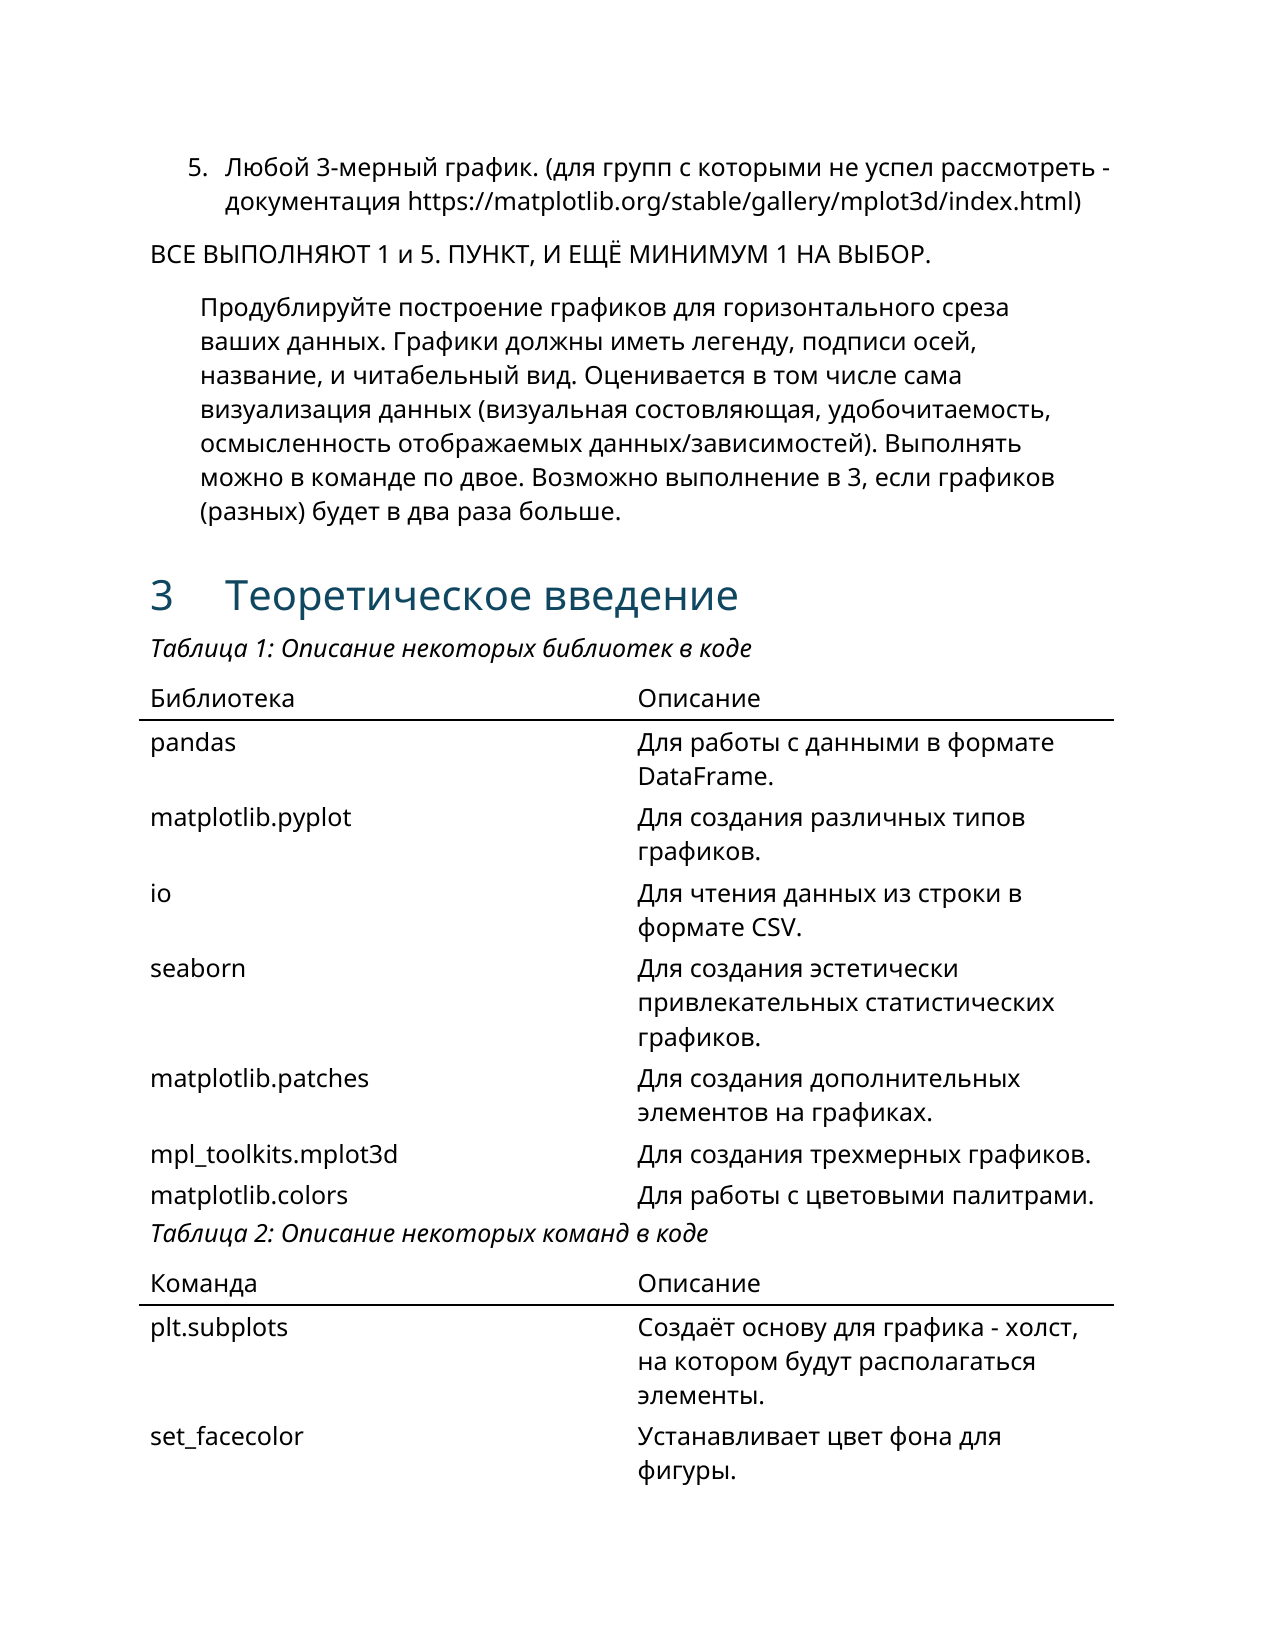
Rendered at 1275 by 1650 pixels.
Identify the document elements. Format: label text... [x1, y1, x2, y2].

text Таблица 2: Описание некоторых команд в коде [150, 1216, 1125, 1250]
table_cell seaborn [139, 947, 626, 1057]
table_cell Для создания эстетически привлекательных статистических графиков. [626, 947, 1114, 1057]
list Любой 3-мерный график. (для групп с которыми не успел рассмотреть - документация https://matplotlib.org/stable/gallery/mplot3d/index.html) [187, 150, 1125, 218]
table_cell Для создания трехмерных графиков. [626, 1133, 1114, 1174]
table_cell Для создания различных типов графиков. [626, 796, 1114, 872]
table_cell Для создания дополнительных элементов на графиках. [626, 1057, 1114, 1133]
text ВСЕ ВЫПОЛНЯЮТ 1 и 5. ПУНКТ, И ЕЩЁ МИНИМУМ 1 НА ВЫБОР. [150, 237, 1125, 271]
table_cell Для чтения данных из строки в формате CSV. [626, 872, 1114, 947]
table_cell Для работы с цветовыми палитрами. [626, 1174, 1114, 1216]
table_cell Для работы с данными в формате DataFrame. [626, 721, 1114, 796]
table_cell Создаёт основу для графика - холст, на котором будут располагаться элементы. [626, 1306, 1114, 1415]
table_header Описание [626, 677, 1114, 719]
table_cell io [139, 872, 626, 947]
table_cell mpl_toolkits.mplot3d [139, 1133, 626, 1174]
table_cell Устанавливает цвет фона для фигуры. [626, 1415, 1114, 1491]
table_header Описание [626, 1262, 1114, 1304]
table_cell matplotlib.patches [139, 1057, 626, 1133]
table_header Библиотека [139, 677, 626, 719]
text Таблица 1: Описание некоторых библиотек в коде [150, 631, 1125, 665]
table_cell plt.subplots [139, 1306, 626, 1415]
text Продублируйте построение графиков для горизонтального среза ваших данных. Графики должны иметь легенду, подписи осей, название, и читабельный вид. Оценивается в том числе сама визуализация данных (визуальная состовляющая, удобочитаемость, осмысленность отображаемых данных/зависимостей). Выполнять можно в команде по двое. Возможно выполнение в 3, если графиков (разных) будет в два раза больше. [200, 290, 1075, 528]
table_cell matplotlib.pyplot [139, 796, 626, 872]
table_cell pandas [139, 721, 626, 796]
table_cell matplotlib.colors [139, 1174, 626, 1216]
table_cell set_facecolor [139, 1415, 626, 1491]
table_header Команда [139, 1262, 626, 1304]
subtitle 3 Теоретическое введение [150, 566, 1125, 622]
